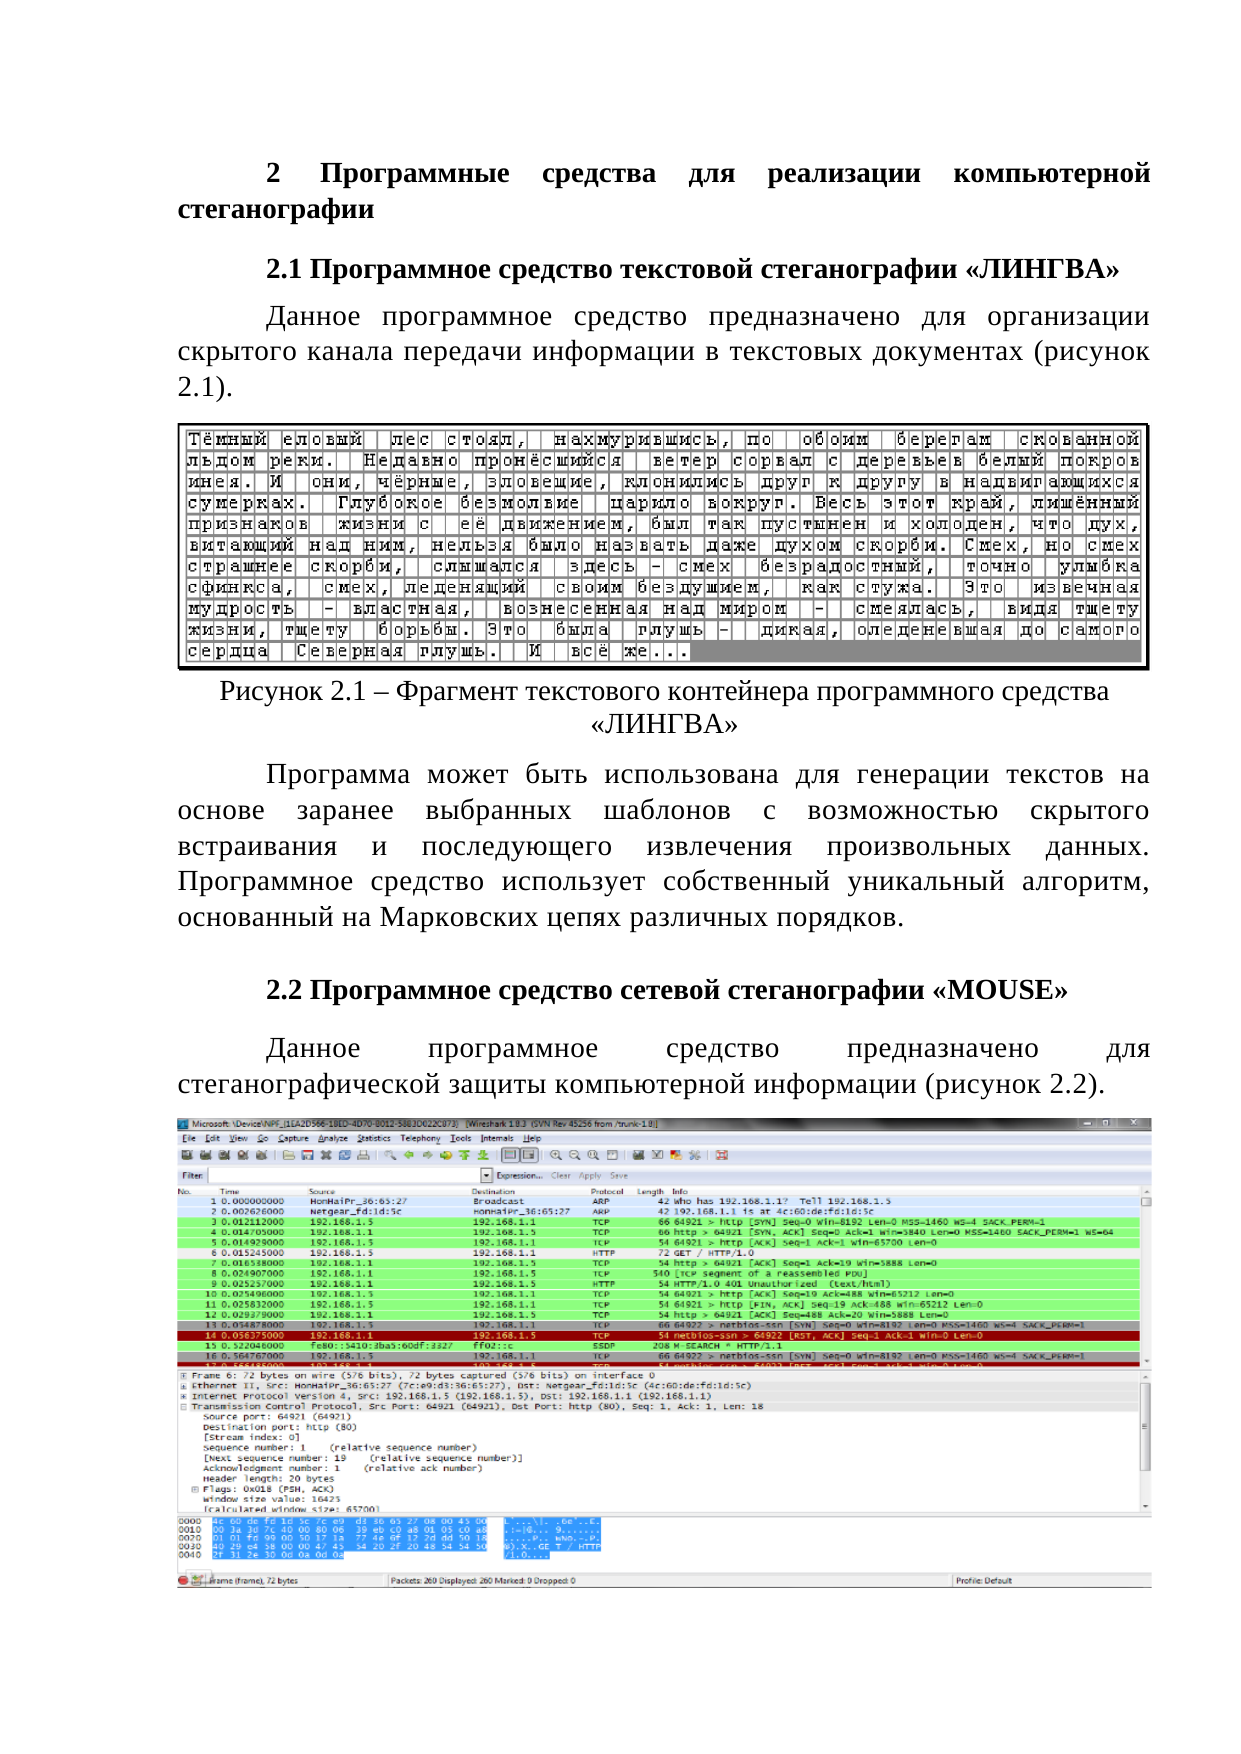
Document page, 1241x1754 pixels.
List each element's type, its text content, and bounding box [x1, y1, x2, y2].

picture [177, 421, 1152, 672]
text Программа может быть использована для генерации текстов на основе заранее выбранных шаблонов с возможностью скрытого встраивания и последующего извлечения произвольных данных. Программное средство использует собственный уникальный алгоритм, основанный на Марковских цепях различных порядков. [177, 757, 1152, 792]
text Рисунок 2.1 – Фрагмент текстового контейнера программного средства «ЛИНГВА» [177, 673, 1152, 740]
subtitle Программное средство текстовой стеганографии «ЛИНГВА» [177, 252, 1152, 285]
text Данное программное средство предназначено для стеганографической защиты компьютерной информации (рисунок 2.2). [177, 1030, 1152, 1099]
subtitle Программное средство сетевой стеганографии «MOUSE» [177, 972, 1152, 1005]
text Данное программное средство предназначено для организации скрытого канала передачи информации в текстовых документах (рисунок 2.1). [177, 367, 1152, 402]
picture [177, 1118, 1152, 1588]
text Программа может быть использована для генерации текстов на основе заранее выбранных шаблонов с возможностью скрытого встраивания и последующего извлечения произвольных данных. Программное средство использует собственный уникальный алгоритм, основанный на Марковских цепях различных порядков. [177, 897, 1152, 932]
text Данное программное средство предназначено для организации скрытого канала передачи информации в текстовых документах (рисунок 2.1). [177, 298, 1152, 333]
subtitle Программные средства для реализации компьютерной стеганографии [177, 156, 1152, 225]
